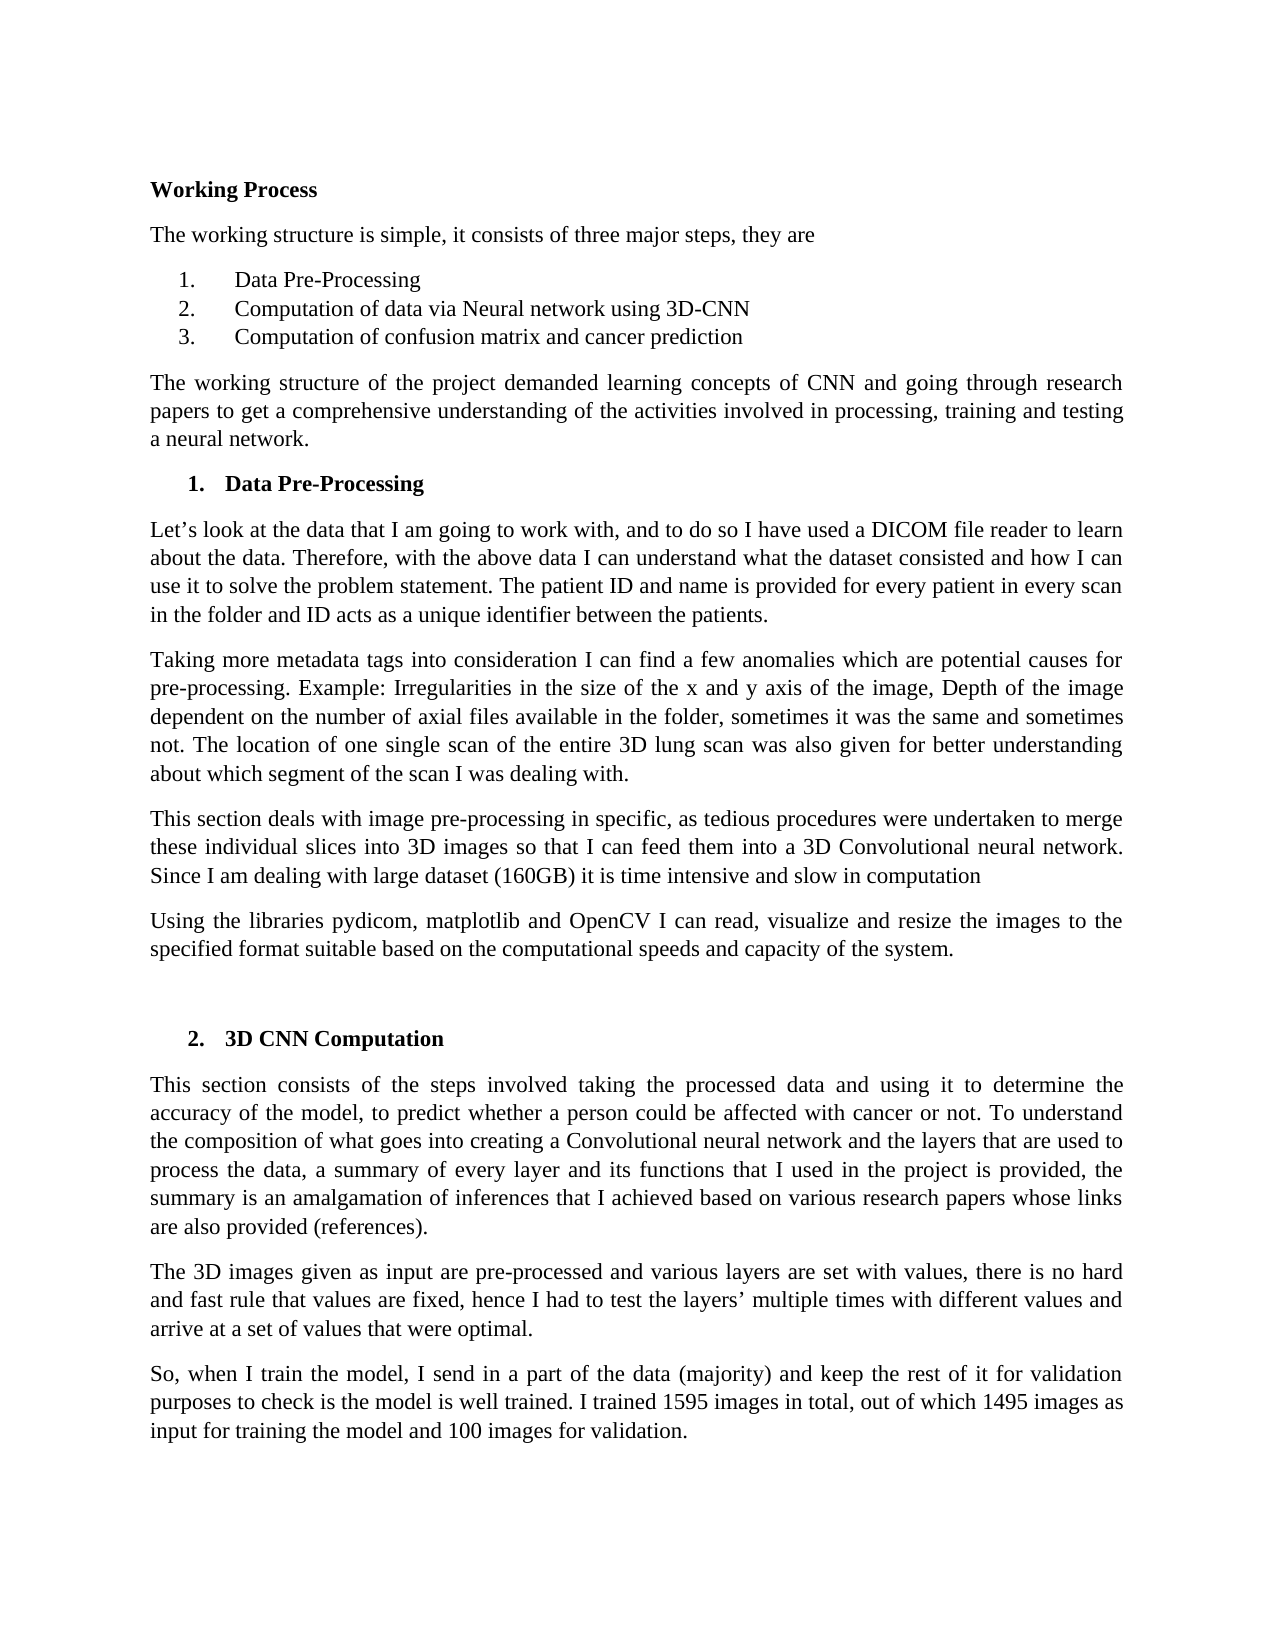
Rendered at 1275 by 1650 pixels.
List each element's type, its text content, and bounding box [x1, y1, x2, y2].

list Data Pre-Processing [178, 267, 1125, 293]
text Let’s look at the data that I am going to work with, and to do so I have used a DICOM file reader to learn about the data. Therefore, with the above data I can understand what the dataset consisted and how I can use it to solve the problem statement. The patient ID and name is provided for every patient in every scan in the folder and ID acts as a unique identifier between the patients. [150, 516, 1125, 627]
list Computation of data via Neural network using 3D-CNN [178, 295, 1125, 321]
text The 3D images given as input are pre-processed and various layers are set with values, there is no hard and fast rule that values are fixed, hence I had to test the layers’ multiple times with different values and arrive at a set of values that were optimal. [150, 1258, 1125, 1341]
text This section consists of the steps involved taking the processed data and using it to determine the accuracy of the model, to predict whether a person could be affected with cancer or not. To understand the composition of what goes into creating a Convolutional neural network and the layers that are used to process the data, a summary of every layer and its functions that I used in the project is provided, the summary is an amalgamation of inferences that I achieved based on various research papers whose links are also provided (references). [150, 1071, 1125, 1239]
text The working structure of the project demanded learning concepts of CNN and going through research papers to get a comprehensive understanding of the activities involved in processing, training and testing a neural network. [150, 368, 1125, 452]
text Working Process [150, 176, 1125, 203]
text The working structure is simple, it consists of three major steps, they are [150, 221, 1125, 248]
text This section deals with image pre-processing in specific, as tedious procedures were undertaken to merge these individual slices into 3D images so that I can feed them into a 3D Convolutional neural network. Since I am dealing with large dataset (160GB) it is time intensive and slow in computation [150, 805, 1125, 888]
text So, when I train the model, I send in a part of the data (majority) and keep the rest of it for validation purposes to check is the model is well trained. I trained 1595 images in total, out of which 1495 images as input for training the model and 100 images for validation. [150, 1360, 1125, 1443]
text Taking more metadata tags into consideration I can find a few anomalies which are potential causes for pre-processing. Example: Irregularities in the size of the x and y axis of the image, Depth of the image dependent on the number of axial files available in the folder, sometimes it was the same and sometimes not. The location of one single scan of the entire 3D lung scan was also given for better understanding about which segment of the scan I was dealing with. [150, 646, 1125, 786]
list Computation of confusion matrix and cancer prediction [178, 323, 1125, 350]
list Data Pre-Processing [187, 471, 1125, 497]
text Using the libraries pydicom, matplotlib and OpenCV I can read, visualize and resize the images to the specified format suitable based on the computational speeds and capacity of the system. [150, 907, 1125, 962]
list 3D CNN Computation [187, 1026, 1125, 1052]
